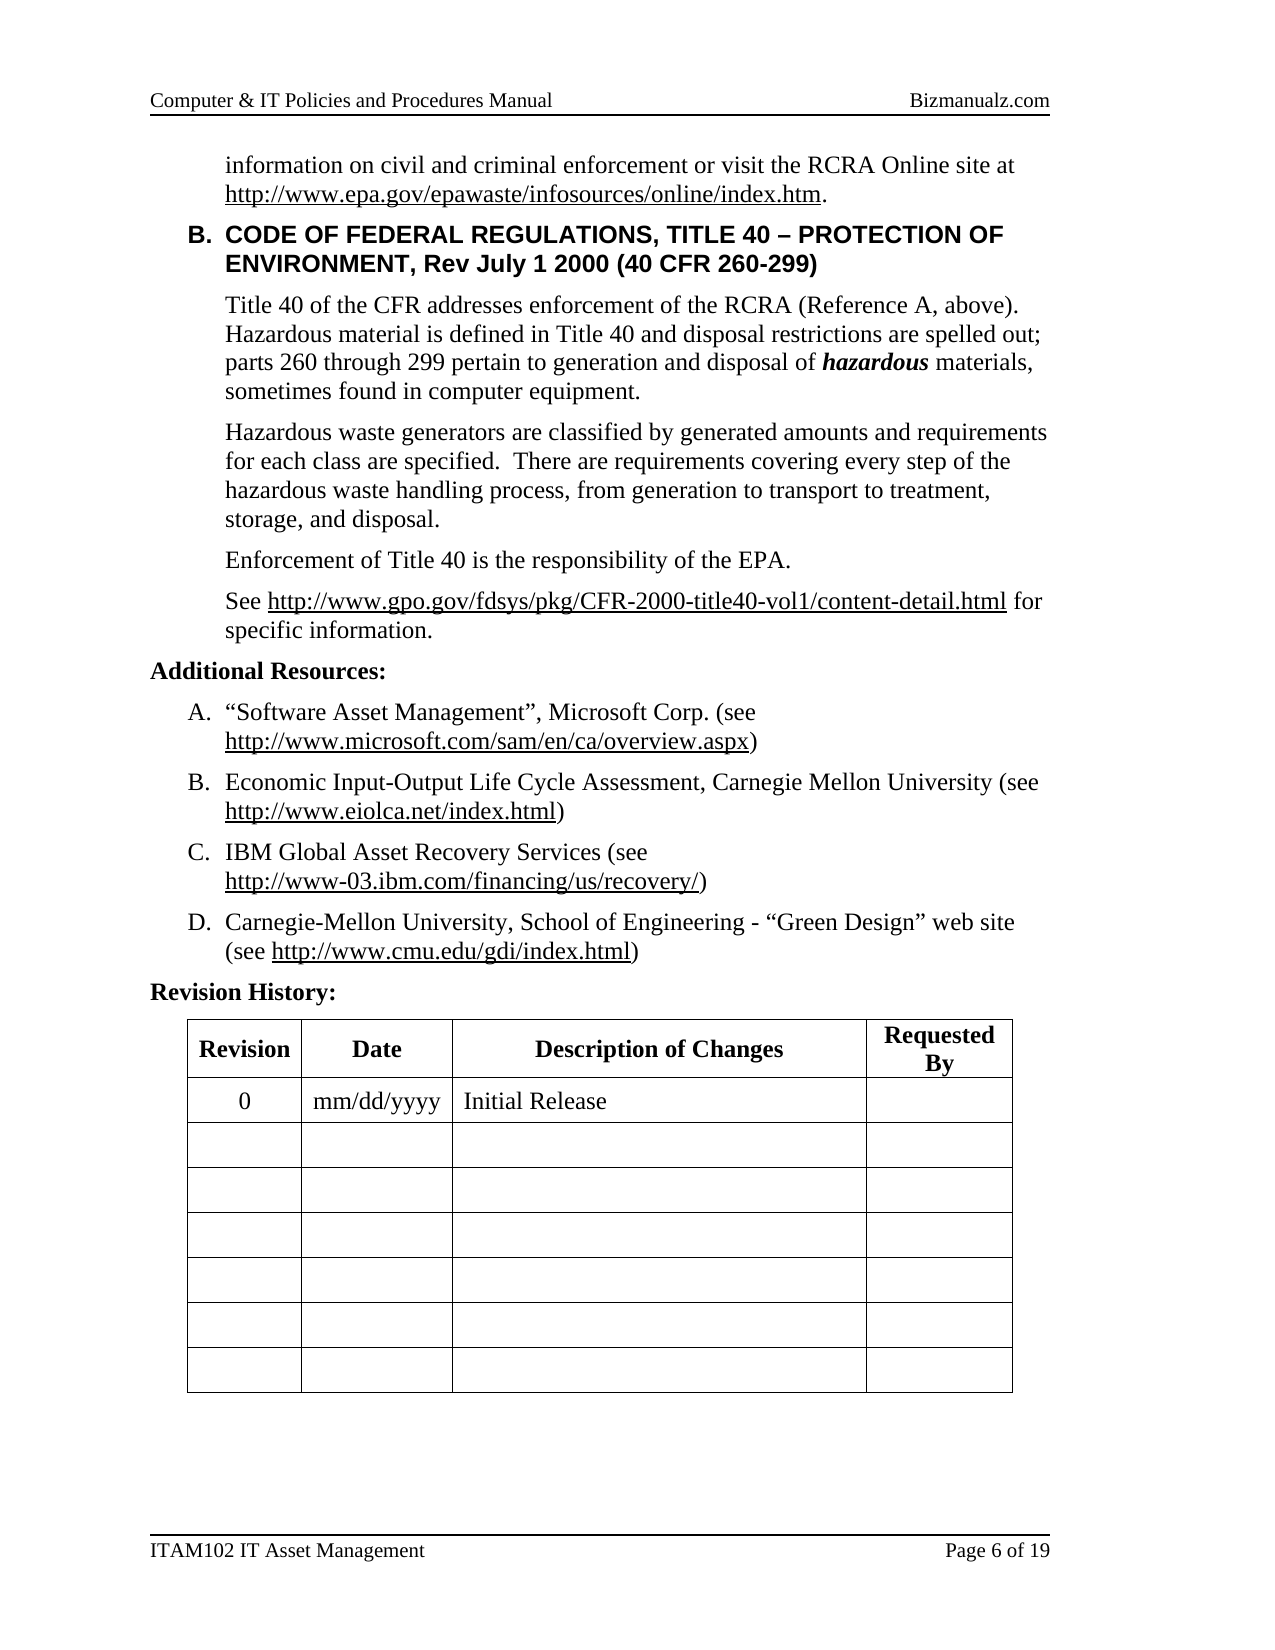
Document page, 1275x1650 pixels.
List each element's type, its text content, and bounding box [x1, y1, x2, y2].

table_cell [453, 1303, 866, 1347]
table_header Date [302, 1020, 452, 1077]
text Title 40 of the CFR addresses enforcement of the RCRA (Reference A, above). Hazardous material is defined in Title 40 and disposal restrictions are spelled out; parts 260 through 299 pertain to generation and disposal of hazardous materials, sometimes found in computer equipment. [225, 290, 1050, 405]
table_cell [302, 1348, 452, 1392]
table_header Revision [188, 1020, 301, 1077]
table_cell [867, 1348, 1012, 1392]
table_cell [453, 1123, 866, 1167]
table_cell [188, 1213, 301, 1257]
table_cell [867, 1303, 1012, 1347]
list “Software Asset Management”, Microsoft Corp. (see http://www.microsoft.com/sam/en/ca/overview.aspx) [187, 697, 1050, 755]
table_cell mm/dd/yyyy [302, 1078, 452, 1122]
table_cell [867, 1078, 1012, 1122]
table_cell 0 [188, 1078, 301, 1122]
table_cell [302, 1168, 452, 1212]
table_cell [188, 1123, 301, 1167]
table_cell [867, 1123, 1012, 1167]
table_cell [867, 1168, 1012, 1212]
table_cell [867, 1213, 1012, 1257]
text Hazardous waste generators are classified by generated amounts and requirements for each class are specified. There are requirements covering every step of the hazardous waste handling process, from generation to transport to treatment, storage, and disposal. [225, 417, 1050, 532]
table_cell [188, 1348, 301, 1392]
text See http://www.gpo.gov/fdsys/pkg/CFR-2000-title40-vol1/content-detail.html for specific information. [225, 586, 1050, 644]
table_cell [867, 1258, 1012, 1302]
table_header Description of Changes [453, 1020, 866, 1077]
table_cell [453, 1348, 866, 1392]
text Revision History: [150, 977, 1050, 1006]
text Additional Resources: [150, 656, 1050, 685]
text Enforcement of Title 40 is the responsibility of the EPA. [225, 545, 1050, 574]
list Economic Input-Output Life Cycle Assessment, Carnegie Mellon University (see http://www.eiolca.net/index.html) [187, 767, 1050, 825]
table_cell [302, 1123, 452, 1167]
table_cell [453, 1168, 866, 1212]
table_cell [188, 1168, 301, 1212]
list CODE OF FEDERAL REGULATIONS, TITLE 40 – PROTECTION OF ENVIRONMENT, Rev July 1 2000 (40 CFR 260-299) [187, 220, 1050, 277]
table_cell [453, 1213, 866, 1257]
table_cell [188, 1303, 301, 1347]
table_header Requested By [867, 1020, 1012, 1077]
list IBM Global Asset Recovery Services (see http://www-03.ibm.com/financing/us/recovery/) [187, 837, 1050, 895]
table_cell [453, 1258, 866, 1302]
table_cell Initial Release [453, 1078, 866, 1122]
table_cell [302, 1258, 452, 1302]
table_cell [302, 1303, 452, 1347]
table_cell [188, 1258, 301, 1302]
table_cell [302, 1213, 452, 1257]
list Carnegie-Mellon University, School of Engineering - “Green Design” web site (see http://www.cmu.edu/gdi/index.html) [187, 907, 1050, 965]
